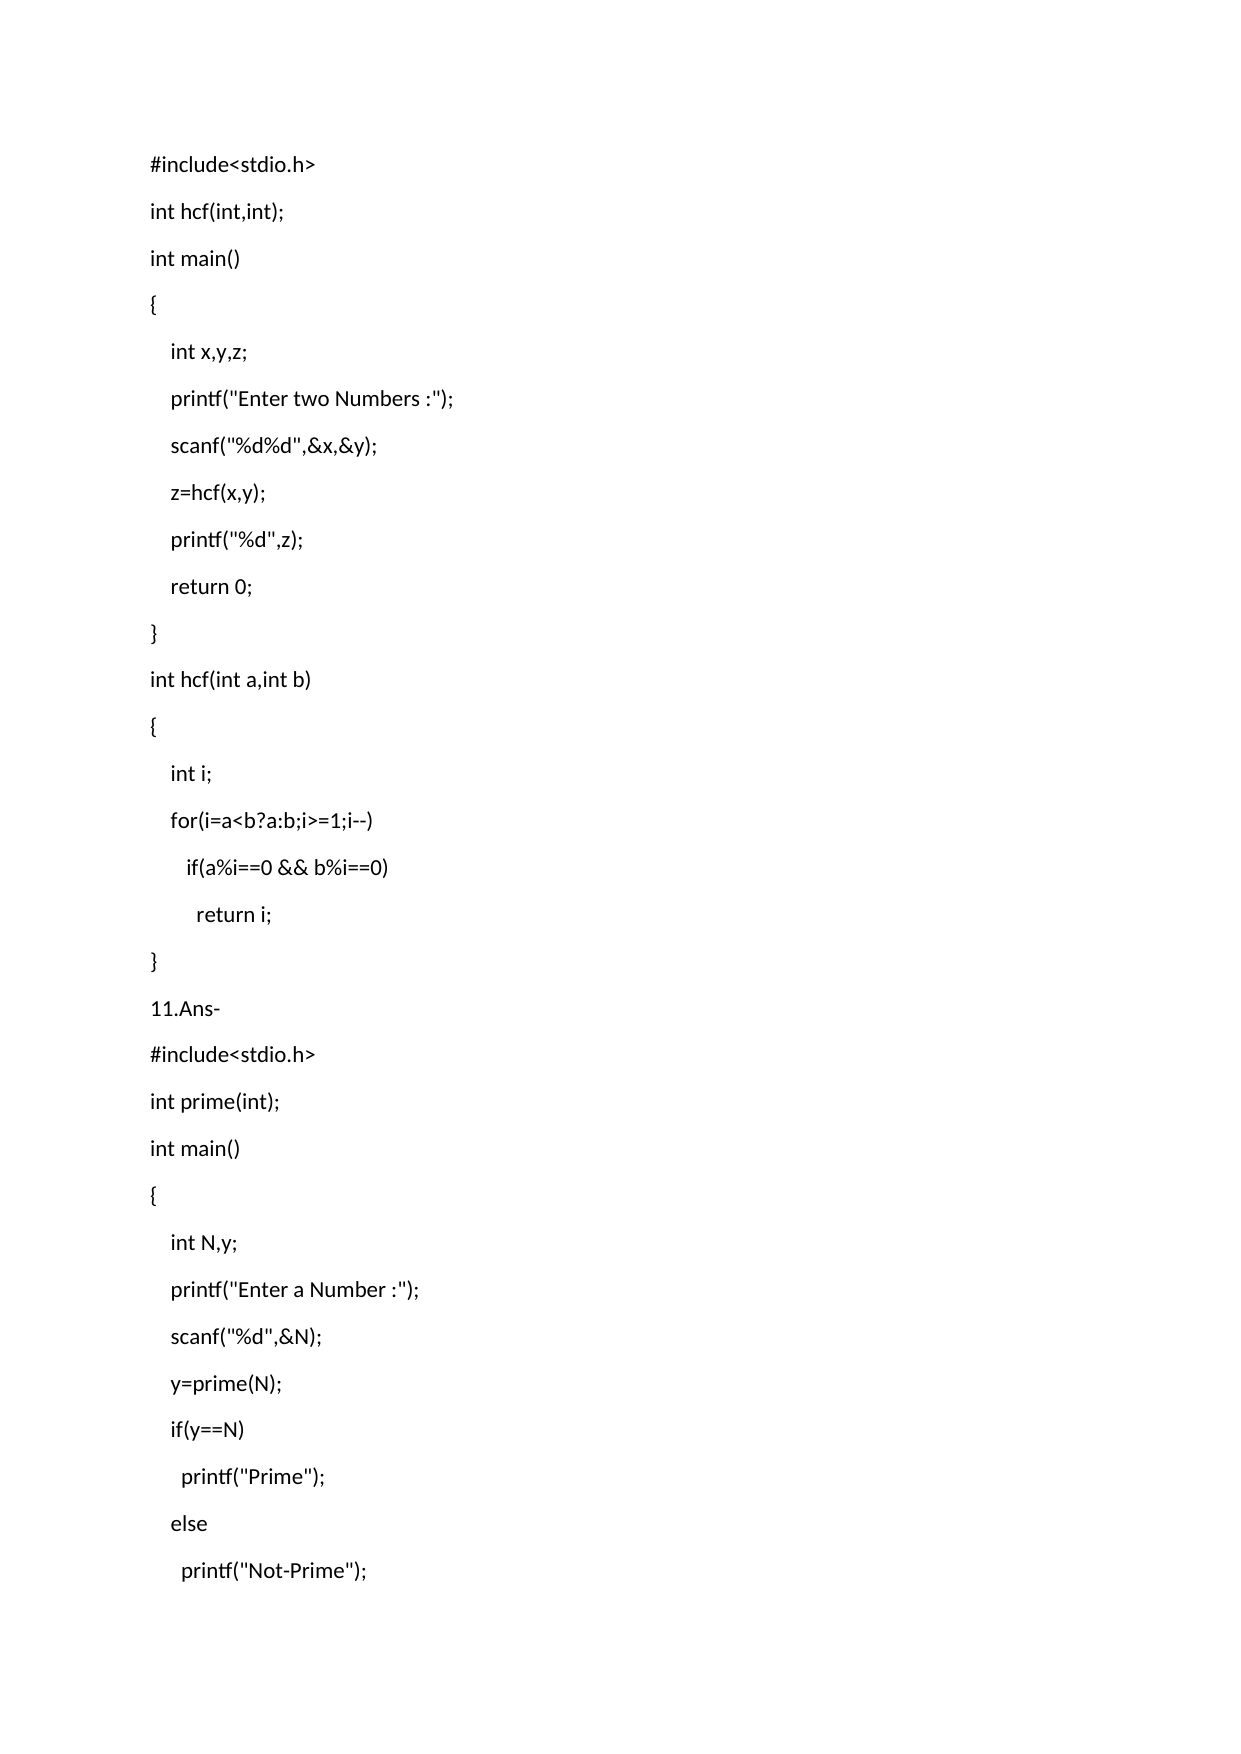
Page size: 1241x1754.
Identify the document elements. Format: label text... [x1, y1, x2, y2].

text int prime(int); [150, 1087, 1090, 1116]
text printf("Enter two Numbers :"); [150, 384, 1090, 412]
text #include<stdio.h> [150, 150, 1090, 178]
text int i; [150, 759, 1090, 787]
text printf("%d",z); [150, 525, 1090, 553]
text } [150, 947, 1090, 975]
text } [150, 619, 1090, 647]
text 11.Ans- [150, 994, 1090, 1022]
text printf("Prime"); [150, 1462, 1090, 1491]
text int main() [150, 244, 1090, 272]
text z=hcf(x,y); [150, 478, 1090, 506]
text printf("Not-Prime"); [150, 1556, 1090, 1584]
text #include<stdio.h> [150, 1041, 1090, 1069]
text int hcf(int a,int b) [150, 666, 1090, 694]
text return 0; [150, 572, 1090, 600]
text if(a%i==0 && b%i==0) [150, 853, 1090, 881]
text { [150, 1181, 1090, 1209]
text printf("Enter a Number :"); [150, 1275, 1090, 1303]
text int N,y; [150, 1228, 1090, 1256]
text y=prime(N); [150, 1369, 1090, 1397]
text return i; [150, 900, 1090, 928]
text scanf("%d%d",&x,&y); [150, 431, 1090, 459]
text else [150, 1509, 1090, 1537]
text { [150, 712, 1090, 741]
text for(i=a<b?a:b;i>=1;i--) [150, 806, 1090, 834]
text { [150, 291, 1090, 319]
text scanf("%d",&N); [150, 1322, 1090, 1350]
text if(y==N) [150, 1416, 1090, 1444]
text int x,y,z; [150, 337, 1090, 366]
text int main() [150, 1134, 1090, 1162]
text int hcf(int,int); [150, 197, 1090, 225]
